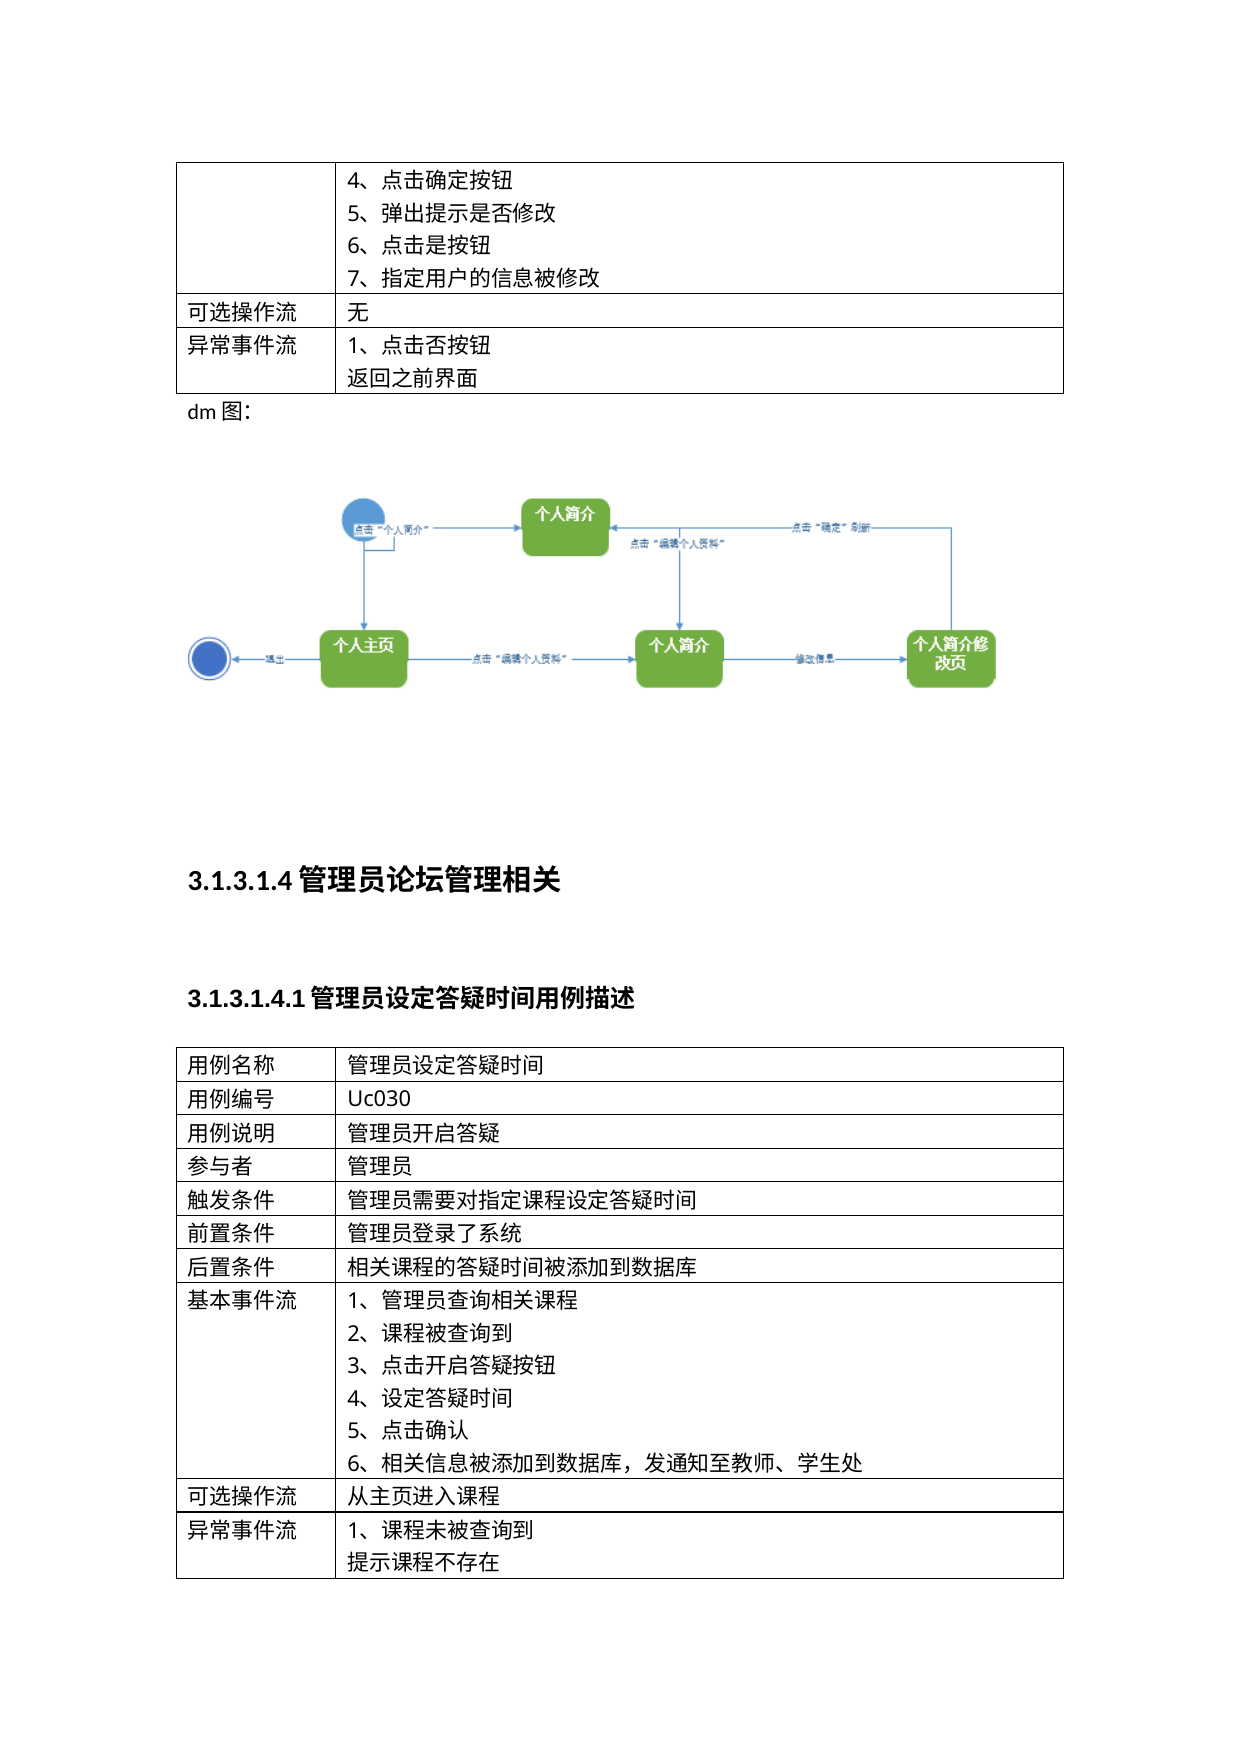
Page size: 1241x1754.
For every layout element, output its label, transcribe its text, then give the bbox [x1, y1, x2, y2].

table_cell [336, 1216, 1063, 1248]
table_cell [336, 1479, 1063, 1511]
subtitle 3.1.3.1.4管理员论坛管理相关 [187, 845, 1053, 910]
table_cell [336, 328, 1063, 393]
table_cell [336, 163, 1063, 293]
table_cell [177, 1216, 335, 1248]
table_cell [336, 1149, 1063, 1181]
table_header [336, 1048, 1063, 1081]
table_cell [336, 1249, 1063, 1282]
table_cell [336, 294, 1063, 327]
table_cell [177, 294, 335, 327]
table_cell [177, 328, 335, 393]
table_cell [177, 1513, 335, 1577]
text dm图： [187, 394, 1053, 426]
picture [187, 426, 1035, 788]
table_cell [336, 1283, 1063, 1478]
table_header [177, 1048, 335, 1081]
subtitle 3.1.3.1.4.1管理员设定答疑时间用例描述 [187, 964, 1053, 1029]
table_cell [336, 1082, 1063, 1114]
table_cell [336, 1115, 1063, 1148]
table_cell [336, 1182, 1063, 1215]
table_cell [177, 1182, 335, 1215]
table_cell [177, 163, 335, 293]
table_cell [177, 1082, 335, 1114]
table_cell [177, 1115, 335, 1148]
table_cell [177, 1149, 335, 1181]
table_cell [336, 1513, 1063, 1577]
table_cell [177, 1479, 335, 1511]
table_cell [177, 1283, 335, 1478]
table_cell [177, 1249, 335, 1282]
